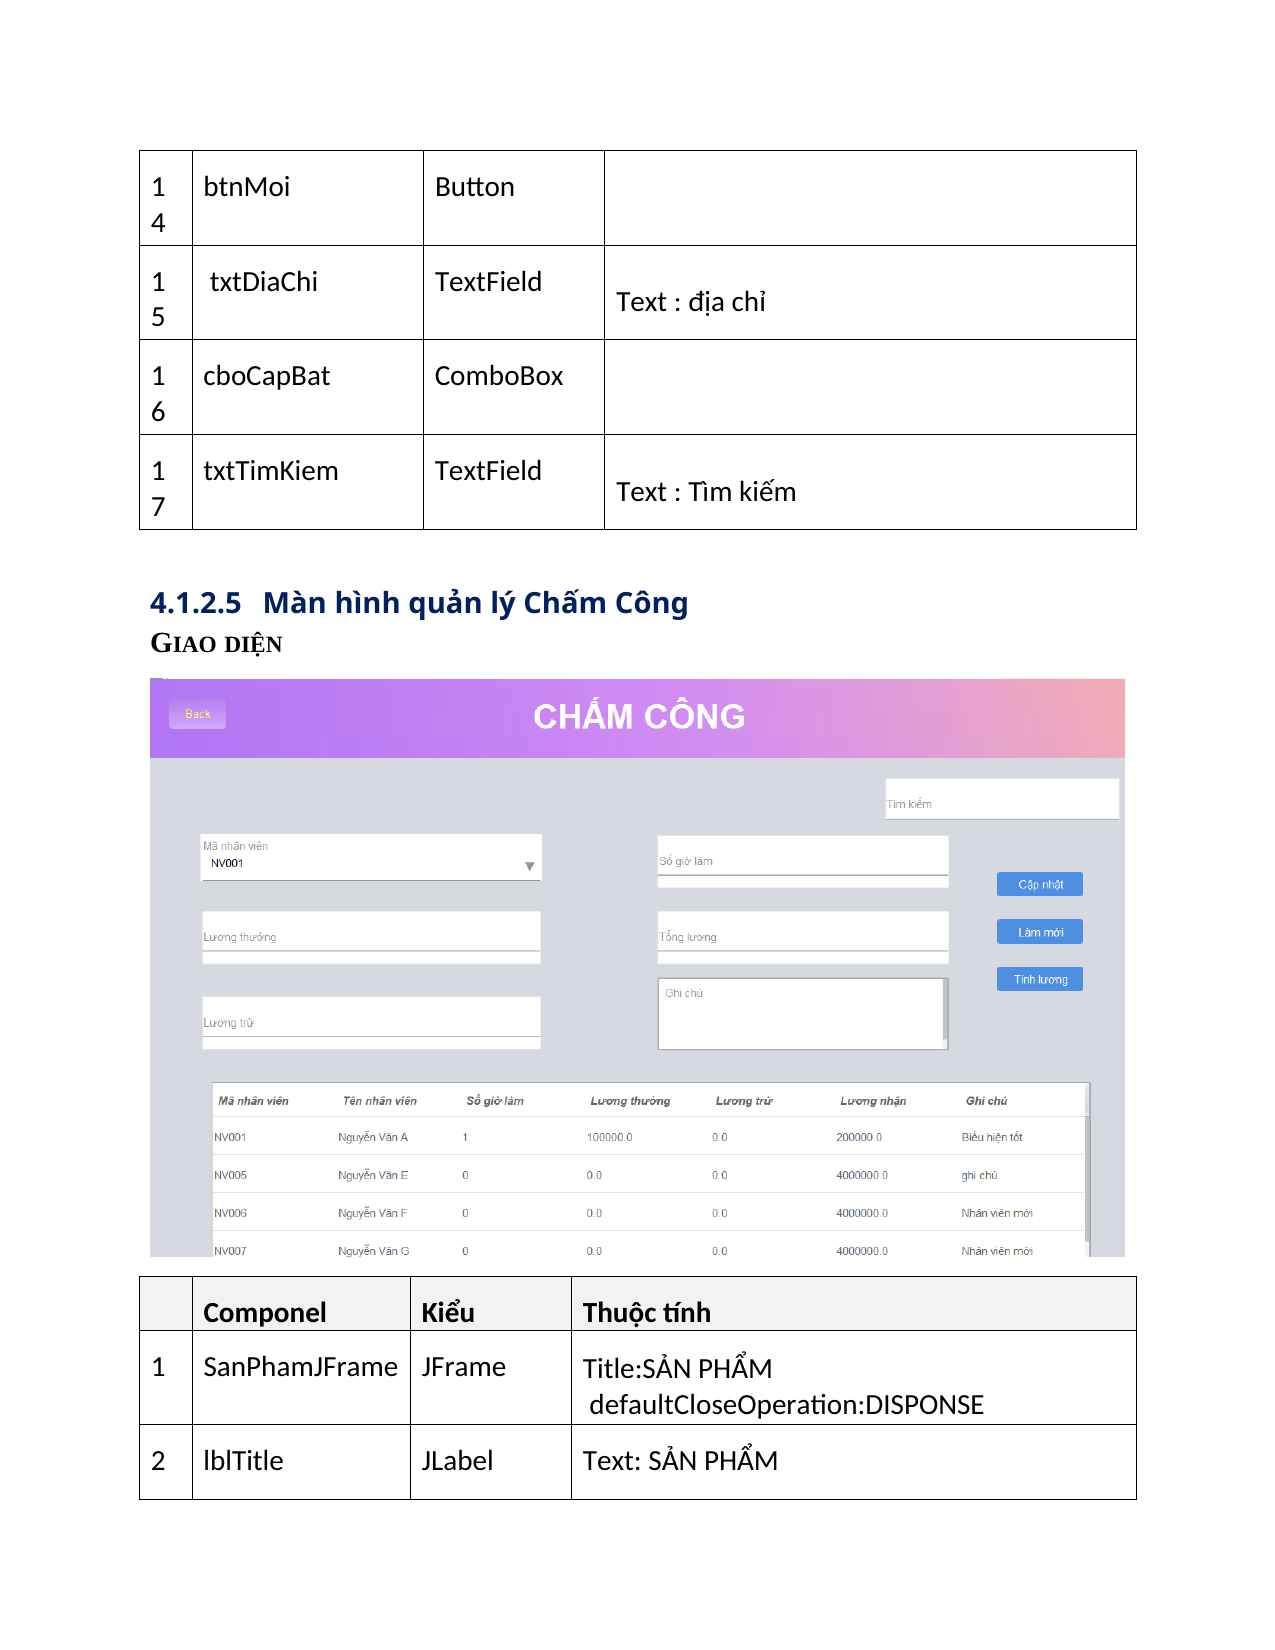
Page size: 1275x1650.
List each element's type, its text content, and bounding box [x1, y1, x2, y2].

table_cell 14 [140, 151, 192, 245]
table_header Thuộc tính [572, 1277, 1136, 1330]
table_cell Text : Tìm kiếm [605, 435, 1136, 529]
table_cell cboCapBat [193, 340, 423, 434]
table_cell SanPhamJFrame [193, 1331, 410, 1424]
table_cell 15 [140, 246, 192, 339]
table_cell txtTimKiem [193, 435, 423, 529]
table_cell TextField [424, 435, 604, 529]
table_header [140, 1277, 192, 1330]
table_header Componel [193, 1277, 410, 1330]
table_cell 17 [140, 435, 192, 529]
text Giao diện [150, 625, 1125, 659]
table_cell Text : địa chỉ [605, 246, 1136, 339]
table_cell JLabel [411, 1425, 571, 1499]
table_cell lblTitle [193, 1425, 410, 1499]
table_cell JFrame [411, 1331, 571, 1424]
subtitle Màn hình quản lý Chấm Công [150, 583, 1125, 622]
table_cell TextField [424, 246, 604, 339]
table_cell Title:SẢN PHẨM defaultCloseOperation:DISPONSE [572, 1331, 1136, 1424]
picture [150, 678, 1125, 1257]
table_cell 16 [140, 340, 192, 434]
table_header Kiểu [411, 1277, 571, 1330]
table_cell [605, 151, 1136, 245]
table_cell Button [424, 151, 604, 245]
table_cell Text: SẢN PHẨM [572, 1425, 1136, 1499]
table_cell btnMoi [193, 151, 423, 245]
table_cell txtDiaChi [193, 246, 423, 339]
table_cell ComboBox [424, 340, 604, 434]
table_cell [605, 340, 1136, 434]
table_cell 1 [140, 1331, 192, 1424]
table_cell 2 [140, 1425, 192, 1499]
